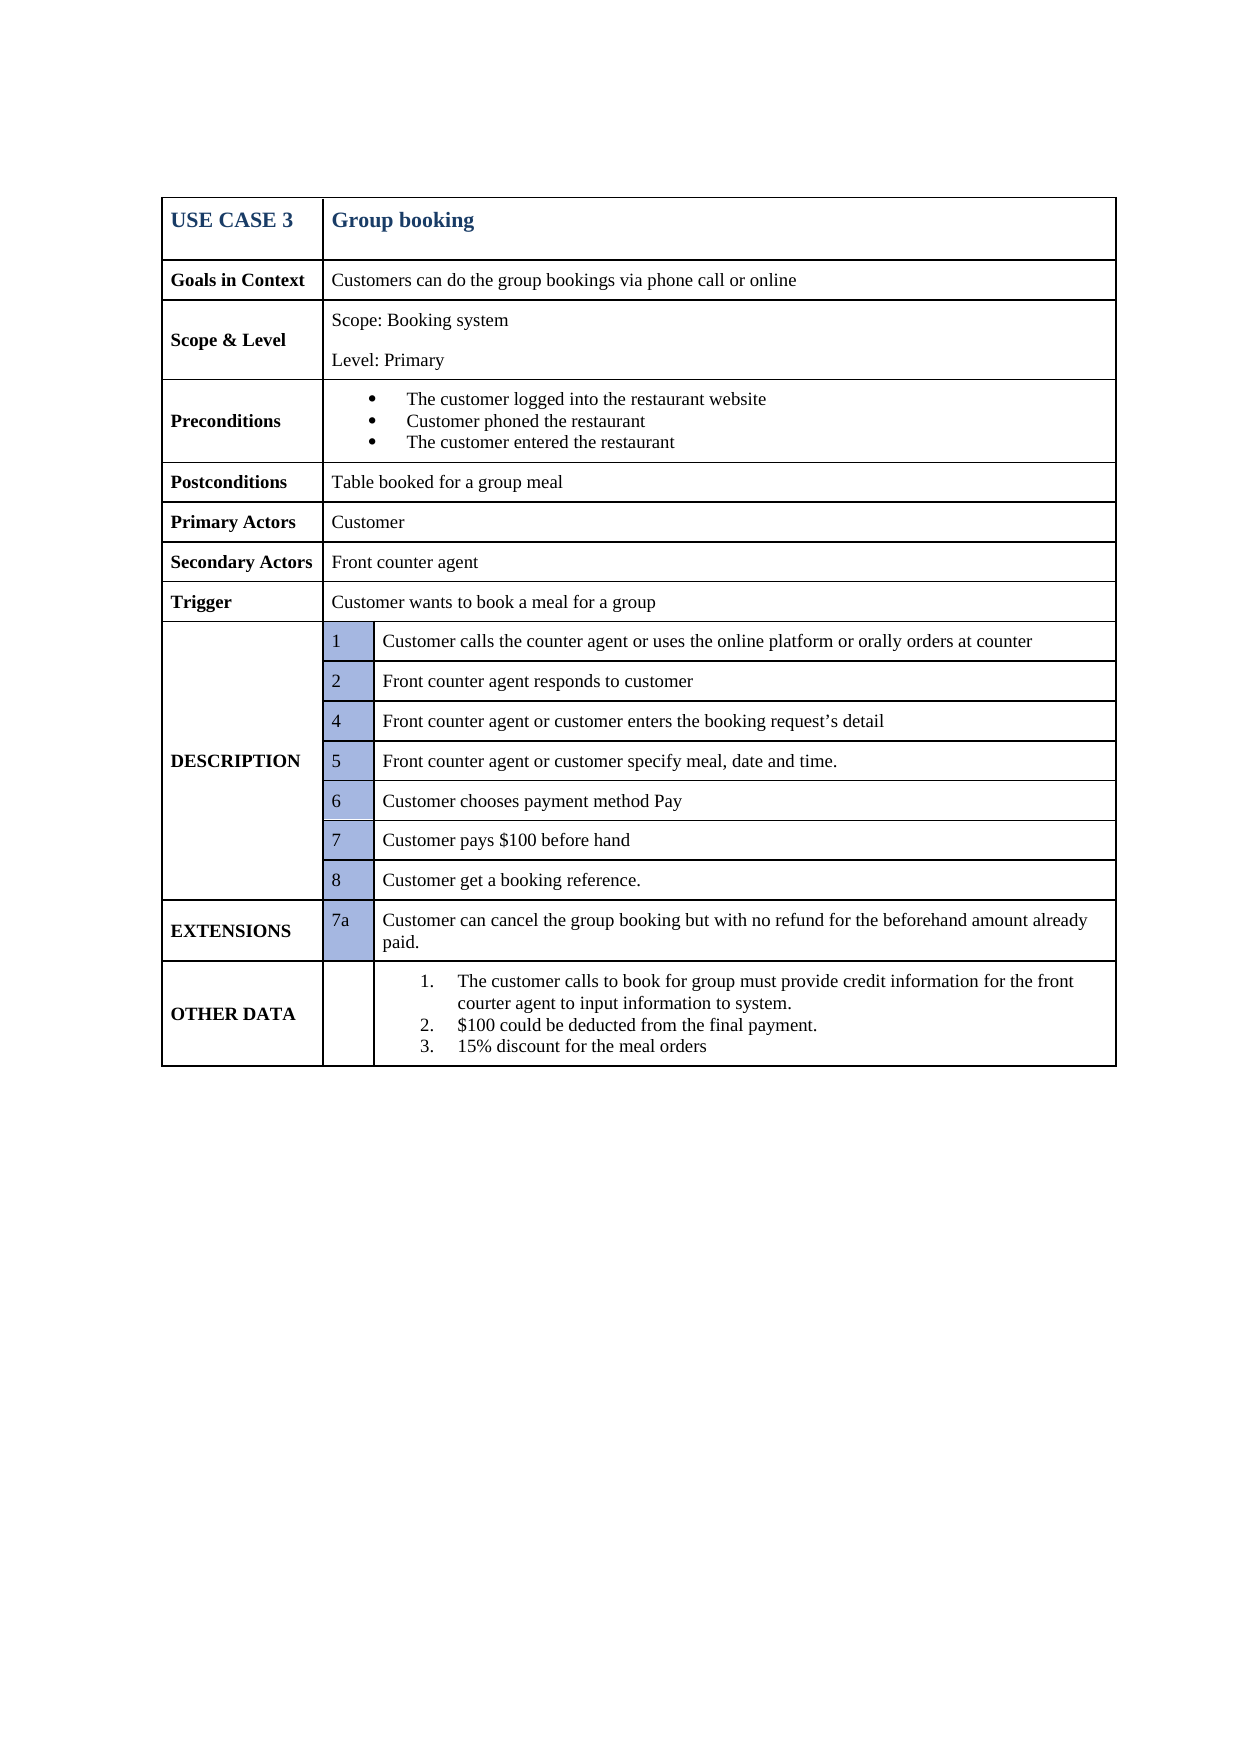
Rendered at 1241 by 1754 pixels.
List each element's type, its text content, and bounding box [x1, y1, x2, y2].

table_cell Trigger [163, 582, 322, 621]
table_cell Front counter agent [324, 543, 1115, 581]
table_cell The customer calls to book for group must provide credit information for the front courter agent to input information to system. $100 could be deducted from the final payment. 15% discount for the meal orders [375, 962, 1115, 1065]
table_cell Scope: Booking system [324, 301, 1115, 339]
table_cell Front counter agent or customer specify meal, date and time. [375, 742, 1115, 780]
table_cell 7 [324, 821, 373, 859]
table_cell OTHER DATA [163, 962, 322, 1065]
table_cell 2 [324, 662, 373, 700]
table_cell Front counter agent or customer enters the booking request’s detail [375, 702, 1115, 740]
table_cell 8 [324, 861, 373, 899]
table_cell EXTENSIONS [163, 901, 322, 960]
table_cell Customer calls the counter agent or uses the online platform or orally orders at counter [375, 622, 1115, 660]
table_cell Primary Actors [163, 503, 322, 541]
table_cell DESCRIPTION [163, 622, 322, 899]
table_cell Customer [324, 503, 1115, 541]
table_cell Customer wants to book a meal for a group [324, 582, 1115, 621]
table_cell Goals in Context [163, 261, 322, 299]
table_cell Customer get a booking reference. [375, 861, 1115, 899]
table_header USE CASE 3 [163, 198, 323, 259]
table_cell Customer pays $100 before hand [375, 821, 1115, 859]
table_cell The customer logged into the restaurant website Customer phoned the restaurant The customer entered the restaurant [324, 380, 1115, 461]
table_cell 7a [324, 901, 373, 960]
table_cell 5 [324, 742, 373, 780]
table_cell Front counter agent responds to customer [375, 662, 1115, 700]
table_cell Customers can do the group bookings via phone call or online [324, 261, 1115, 299]
table_cell [324, 962, 373, 1065]
table_cell 4 [324, 702, 373, 740]
table_cell Preconditions [163, 380, 322, 461]
table_header Group booking [324, 198, 1115, 259]
table_cell Customer chooses payment method Pay [375, 781, 1115, 819]
table_cell Scope & Level [163, 301, 322, 378]
table_cell Level: Primary [324, 339, 1115, 378]
table_cell Table booked for a group meal [324, 463, 1115, 501]
table_cell Postconditions [163, 463, 322, 501]
table_cell 1 [324, 622, 373, 660]
table_cell Secondary Actors [163, 543, 322, 581]
table_cell Customer can cancel the group booking but with no refund for the beforehand amount already paid. [375, 901, 1115, 960]
table_cell 6 [324, 781, 373, 819]
